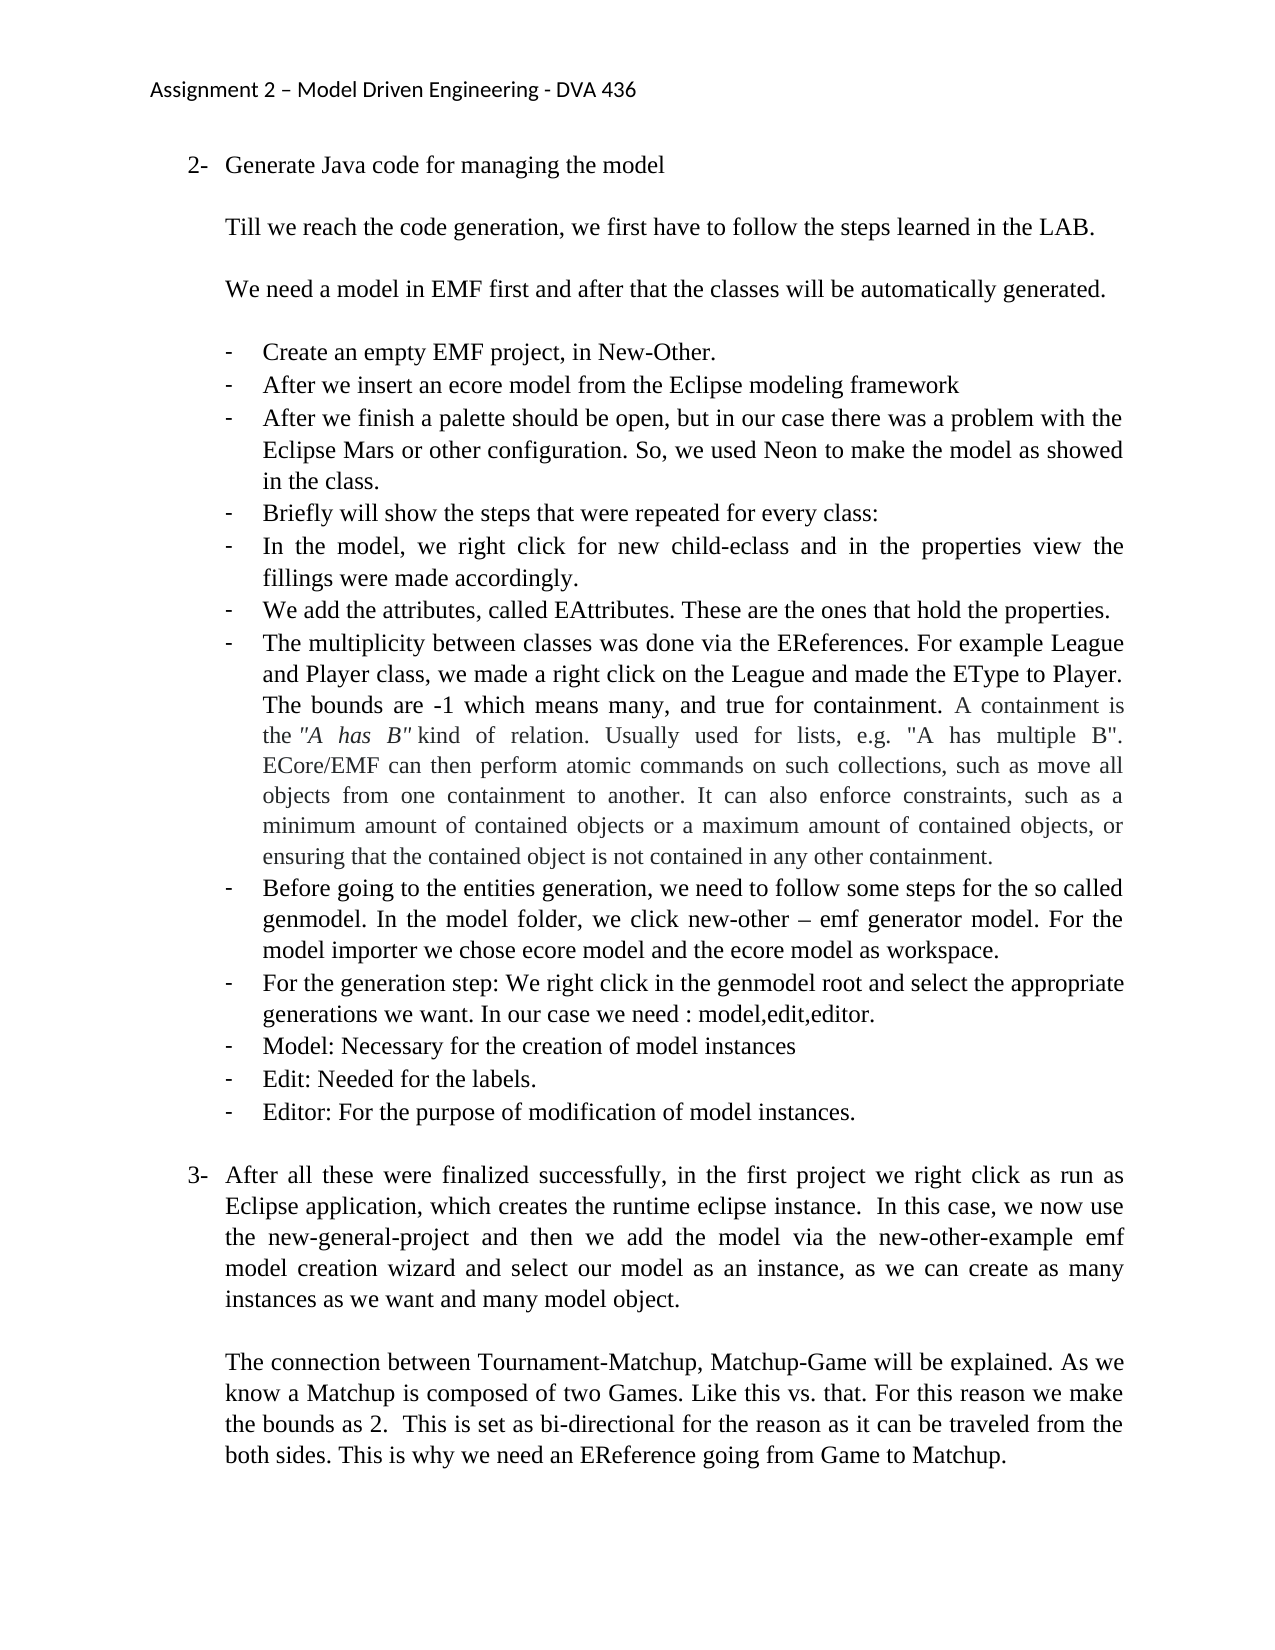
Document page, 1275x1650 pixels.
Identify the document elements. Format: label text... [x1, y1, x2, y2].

list We add the attributes, called EAttributes. These are the ones that hold the properties. [225, 594, 1125, 624]
list In the model, we right click for new child-eclass and in the properties view the fillings were made accordingly. [225, 530, 1125, 591]
list We need a model in EMF first and after that the classes will be automatically generated. [225, 274, 1125, 303]
list Edit: Needed for the labels. [225, 1063, 1125, 1094]
list Before going to the entities generation, we need to follow some steps for the so called genmodel. In the model folder, we click new-other – emf generator model. For the model importer we chose ecore model and the ecore model as workspace. [225, 872, 1125, 964]
list After all these were finalized successfully, in the first project we right click as run as Eclipse application, which creates the runtime eclipse instance. In this case, we now use the new-general-project and then we add the model via the new-other-example emf model creation wizard and select our model as an instance, as we can create as many instances as we want and many model object. [187, 1160, 1125, 1313]
list After we finish a palette should be open, but in our case there was a problem with the Eclipse Mars or other configuration. So, we used Neon to make the model as showed in the class. [225, 402, 1125, 495]
list Create an empty EMF project, in New-Other. [225, 336, 1125, 367]
list Model: Necessary for the creation of model instances [225, 1031, 1125, 1061]
list Editor: For the purpose of modification of model instances. [225, 1096, 1125, 1127]
list After we insert an ecore model from the Eclipse modeling framework [225, 369, 1125, 400]
list Generate Java code for managing the model [187, 150, 1125, 179]
list The connection between Tournament-Matchup, Matchup-Game will be explained. As we know a Matchup is composed of two Games. Like this vs. that. For this reason we make the bounds as 2. This is set as bi-directional for the reason as it can be traveled from the both sides. This is why we need an EReference going from Game to Matchup. [225, 1347, 1125, 1468]
list Briefly will show the steps that were repeated for every class: [225, 497, 1125, 527]
list The multiplicity between classes was done via the EReferences. For example League and Player class, we made a right click on the League and made the EType to Player. The bounds are -1 which means many, and true for containment. A containment is the "A has B" kind of relation. Usually used for lists, e.g. "A has multiple B". ECore/EMF can then perform atomic commands on such collections, such as move all objects from one containment to another. It can also enforce constraints, such as a minimum amount of contained objects or a maximum amount of contained objects, or ensuring that the contained object is not contained in any other containment. [225, 627, 1125, 869]
list For the generation step: We right click in the genmodel root and select the appropriate generations we want. In our case we need : model,edit,editor. [225, 967, 1125, 1028]
list Till we reach the code generation, we first have to follow the steps learned in the LAB. [225, 212, 1125, 241]
